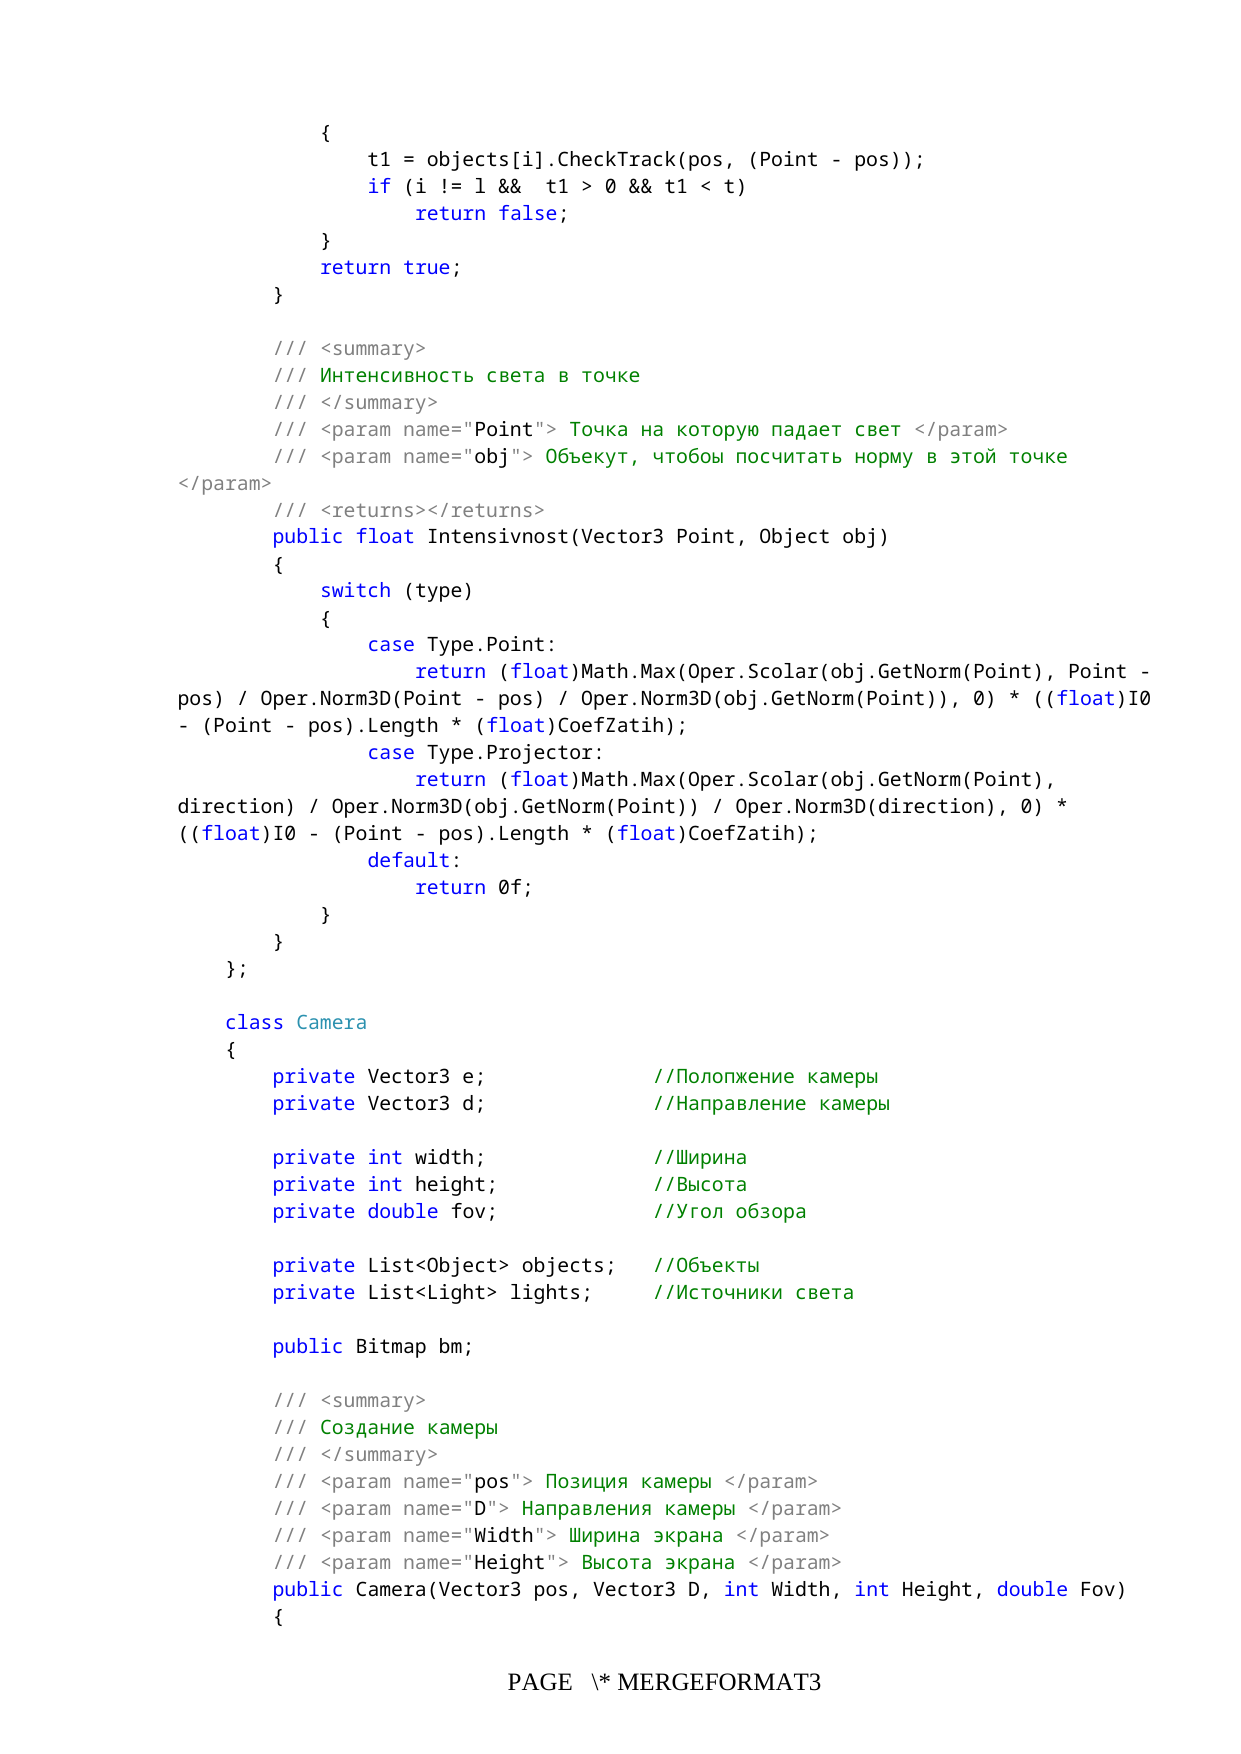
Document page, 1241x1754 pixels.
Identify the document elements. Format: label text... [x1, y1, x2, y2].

text /// Интенсивность света в точке [177, 361, 1152, 388]
text return false; [177, 199, 1152, 226]
text /// <param name="pos"> Позиция камеры </param> [177, 1467, 1152, 1494]
text if (i != l && t1 > 0 && t1 < t) [177, 172, 1152, 199]
text private double fov; //Угол обзора [177, 1197, 1152, 1224]
text return 0f; [177, 873, 1152, 901]
text class Camera [177, 1008, 1152, 1035]
text }; [177, 954, 1152, 981]
text public Bitmap bm; [177, 1332, 1152, 1359]
text public float Intensivnost(Vector3 Point, Object obj) [177, 523, 1152, 550]
text default: [177, 847, 1152, 873]
text } [177, 226, 1152, 253]
text private Vector3 e; //Полопжение камеры [177, 1062, 1152, 1089]
text return (float)Math.Max(Oper.Scolar(obj.GetNorm(Point), direction) / Oper.Norm3D(obj.GetNorm(Point)) / Oper.Norm3D(direction), 0) * ((float)I0 - (Point - pos).Length * (float)CoefZatih); [177, 766, 1152, 847]
text /// Создание камеры [177, 1413, 1152, 1440]
text { [177, 118, 1152, 145]
text public Camera(Vector3 pos, Vector3 D, int Width, int Height, double Fov) [177, 1575, 1152, 1602]
text /// </summary> [177, 388, 1152, 415]
text case Type.Projector: [177, 739, 1152, 766]
text /// <summary> [177, 334, 1152, 361]
text } [177, 901, 1152, 927]
text /// <returns></returns> [177, 496, 1152, 523]
text private List<Light> lights; //Источники света [177, 1278, 1152, 1305]
text /// <param name="obj"> Объекут, чтобоы посчитать норму в этой точке </param> [177, 442, 1152, 496]
text /// <param name="D"> Направления камеры </param> [177, 1494, 1152, 1521]
text { [177, 1035, 1152, 1062]
text /// <summary> [177, 1386, 1152, 1413]
text return true; [177, 253, 1152, 280]
text { [177, 1602, 1152, 1629]
text } [177, 927, 1152, 954]
text /// <param name="Width"> Ширина экрана </param> [177, 1521, 1152, 1548]
text private int height; //Высота [177, 1170, 1152, 1197]
text { [177, 550, 1152, 577]
text /// </summary> [177, 1440, 1152, 1467]
text /// <param name="Point"> Точка на которую падает свет </param> [177, 415, 1152, 442]
text private int width; //Ширина [177, 1143, 1152, 1170]
text private List<Object> objects; //Объекты [177, 1251, 1152, 1278]
text private Vector3 d; //Направление камеры [177, 1089, 1152, 1116]
text t1 = objects[i].CheckTrack(pos, (Point - pos)); [177, 145, 1152, 172]
text switch (type) [177, 577, 1152, 604]
text /// <param name="Height"> Высота экрана </param> [177, 1548, 1152, 1575]
text } [177, 280, 1152, 307]
text case Type.Point: [177, 631, 1152, 658]
text return (float)Math.Max(Oper.Scolar(obj.GetNorm(Point), Point - pos) / Oper.Norm3D(Point - pos) / Oper.Norm3D(obj.GetNorm(Point)), 0) * ((float)I0 - (Point - pos).Length * (float)CoefZatih); [177, 658, 1152, 739]
text { [177, 604, 1152, 631]
